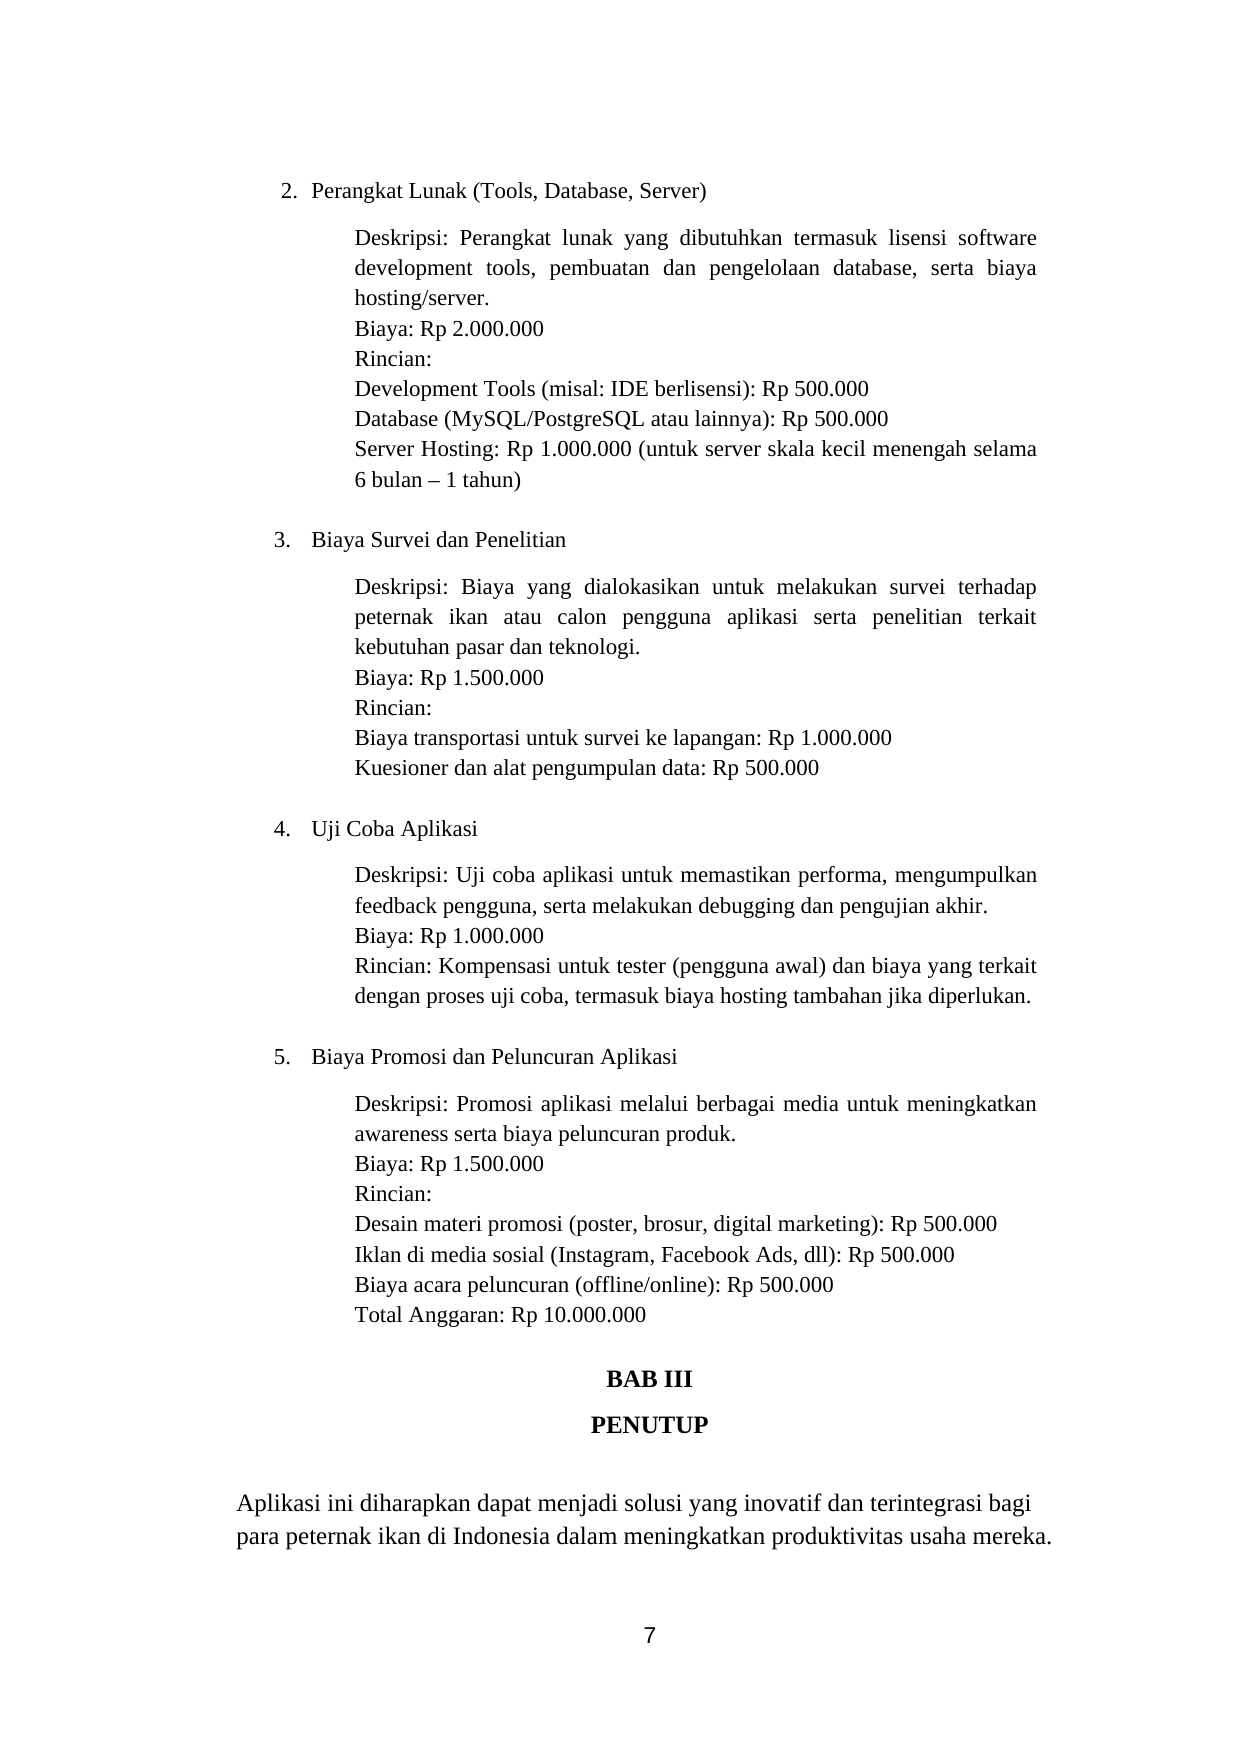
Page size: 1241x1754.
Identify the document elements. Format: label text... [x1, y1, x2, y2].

text Biaya: Rp 1.500.000 [354, 1150, 1038, 1176]
text Biaya: Rp 1.000.000 [354, 922, 1038, 948]
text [236, 1488, 1063, 1550]
text Deskripsi: Biaya yang dialokasikan untuk melakukan survei terhadap peternak ikan atau calon pengguna aplikasi serta penelitian terkait kebutuhan pasar dan teknologi. [354, 573, 1038, 660]
list Biaya Promosi dan Peluncuran Aplikasi [274, 1043, 1038, 1069]
subtitle PENUTUP [236, 1410, 1063, 1439]
text Kuesioner dan alat pengumpulan data: Rp 500.000 [354, 754, 1038, 781]
text Rincian: [354, 345, 1038, 371]
text Database (MySQL/PostgreSQL atau lainnya): Rp 500.000 [354, 405, 1038, 432]
text Deskripsi: Promosi aplikasi melalui berbagai media untuk meningkatkan awareness serta biaya peluncuran produk. [354, 1090, 1038, 1146]
text Iklan di media sosial (Instagram, Facebook Ads, dll): Rp 500.000 [354, 1241, 1038, 1267]
text Biaya acara peluncuran (offline/online): Rp 500.000 [354, 1271, 1038, 1297]
text Biaya: Rp 2.000.000 [354, 315, 1038, 341]
text Server Hosting: Rp 1.000.000 (untuk server skala kecil menengah selama 6 bulan – 1 tahun) [354, 436, 1038, 492]
text Deskripsi: Perangkat lunak yang dibutuhkan termasuk lisensi software development tools, pembuatan dan pengelolaan database, serta biaya hosting/server. [354, 224, 1038, 311]
text Development Tools (misal: IDE berlisensi): Rp 500.000 [354, 375, 1038, 401]
text Biaya transportasi untuk survei ke lapangan: Rp 1.000.000 [354, 724, 1038, 750]
text Rincian: [354, 1180, 1038, 1207]
text Total Anggaran: Rp 10.000.000 [354, 1301, 1038, 1327]
text Desain materi promosi (poster, brosur, digital marketing): Rp 500.000 [354, 1211, 1038, 1237]
subtitle BAB III [236, 1364, 1063, 1393]
list Perangkat Lunak (Tools, Database, Server) [281, 177, 1038, 203]
text Biaya: Rp 1.500.000 [354, 664, 1038, 690]
text Deskripsi: Uji coba aplikasi untuk memastikan performa, mengumpulkan feedback pengguna, serta melakukan debugging dan pengujian akhir. [354, 862, 1038, 918]
text Rincian: Kompensasi untuk tester (pengguna awal) dan biaya yang terkait dengan proses uji coba, termasuk biaya hosting tambahan jika diperlukan. [354, 952, 1038, 1009]
text Rincian: [354, 694, 1038, 720]
list Biaya Survei dan Penelitian [274, 526, 1038, 552]
list Uji Coba Aplikasi [274, 815, 1038, 841]
